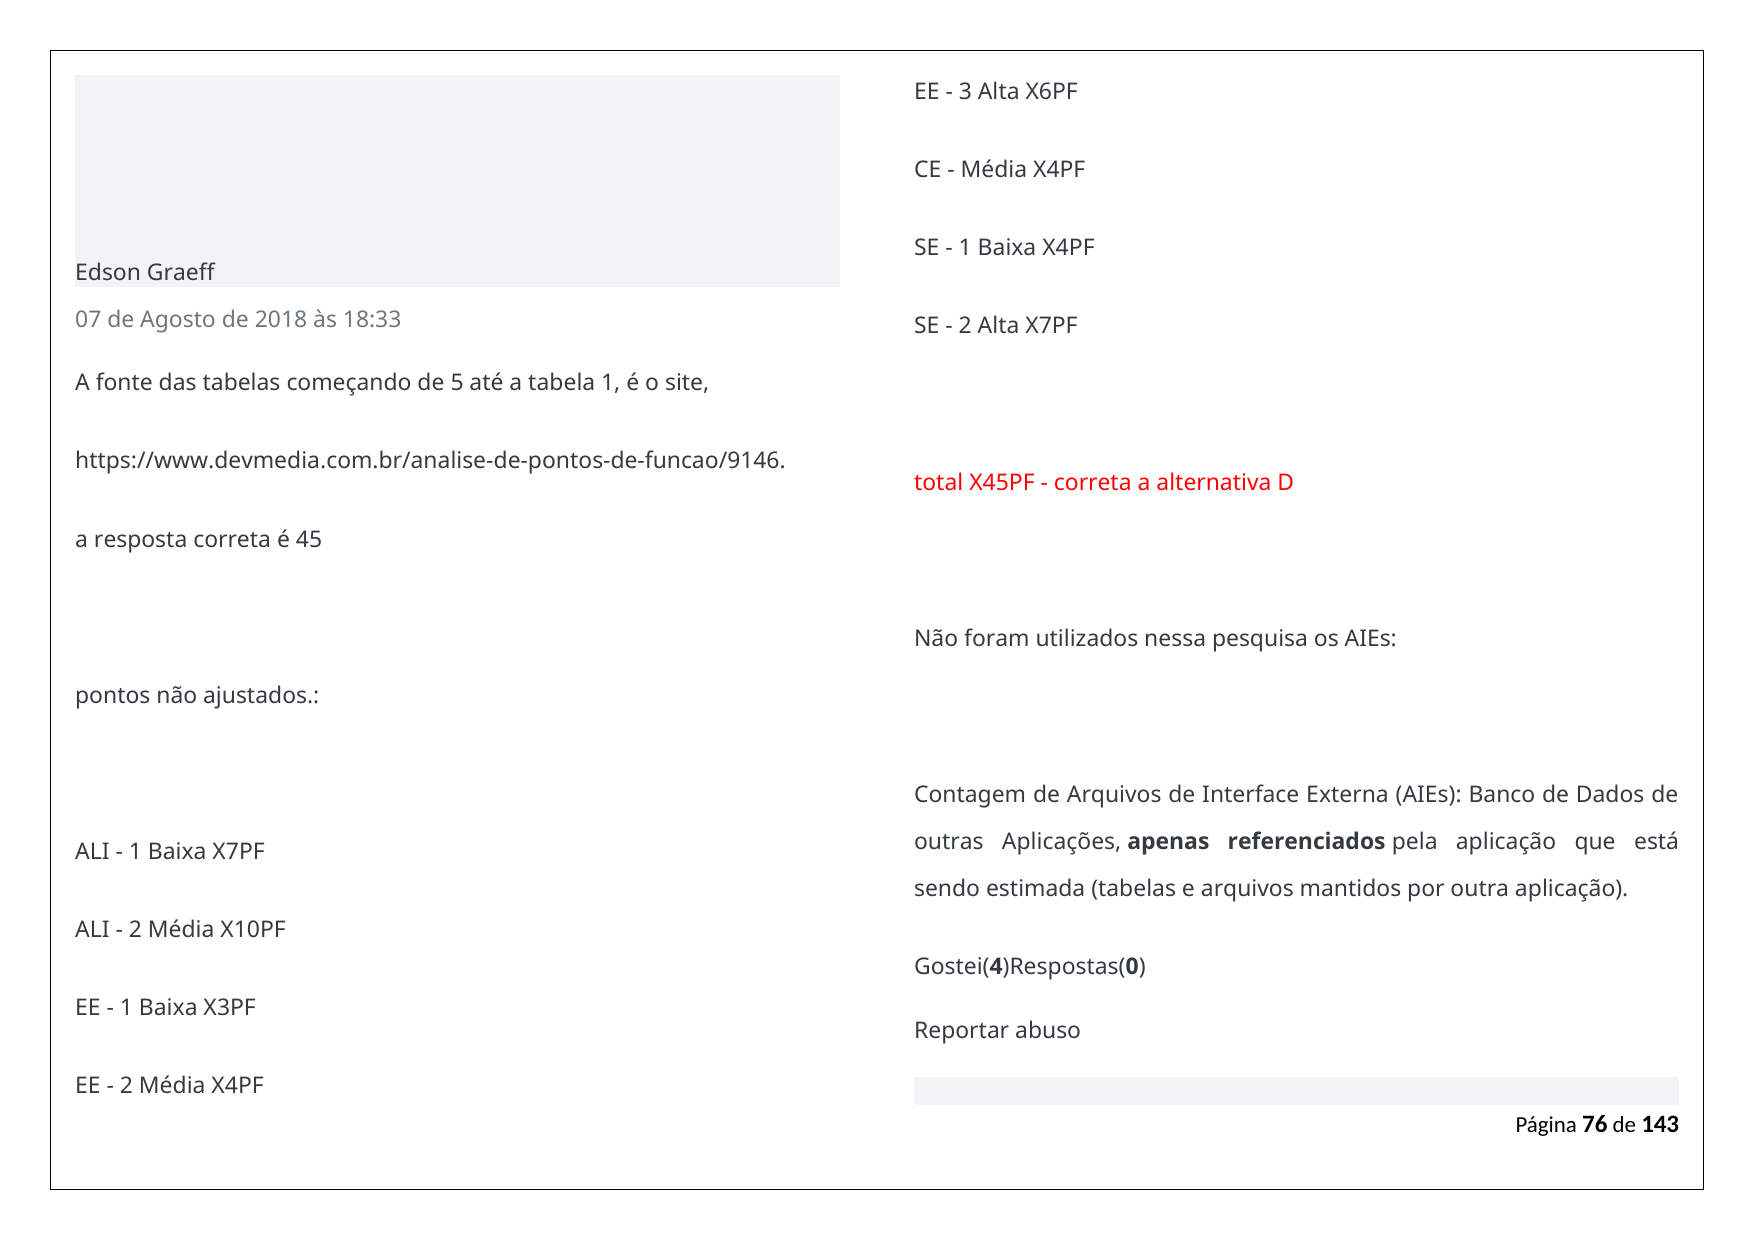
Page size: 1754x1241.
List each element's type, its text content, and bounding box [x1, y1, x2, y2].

text CE - Média X4PF [914, 153, 1679, 184]
text total X45PF - correta a alternativa D [914, 466, 1679, 497]
text EE - 1 Baixa X3PF [75, 991, 840, 1022]
text a resposta correta é 45 [75, 522, 840, 554]
text EE - 3 Alta X6PF [914, 75, 1679, 106]
text Gostei(4)Respostas(0) [914, 950, 1679, 981]
text 07 de Agosto de 2018 às 18:33 [75, 303, 840, 334]
text ALI - 1 Baixa X7PF [75, 835, 840, 866]
text A fonte das tabelas começando de 5 até a tabela 1, é o site, [75, 366, 840, 397]
text pontos não ajustados.: [75, 679, 840, 710]
text Contagem de Arquivos de Interface Externa (AIEs): Banco de Dados de outras Aplicações, apenas referenciados pela aplicação que está sendo estimada (tabelas e arquivos mantidos por outra aplicação). [914, 778, 1679, 903]
text SE - 2 Alta X7PF [914, 309, 1679, 341]
text https://www.devmedia.com.br/analise-de-pontos-de-funcao/9146. [75, 444, 840, 476]
text Reportar abuso [914, 1013, 1679, 1045]
text ALI - 2 Média X10PF [75, 913, 840, 944]
text EE - 2 Média X4PF [75, 1069, 840, 1101]
text Edson Graeff [75, 256, 840, 287]
text SE - 1 Baixa X4PF [914, 231, 1679, 262]
text Não foram utilizados nessa pesquisa os AIEs: [914, 622, 1679, 653]
